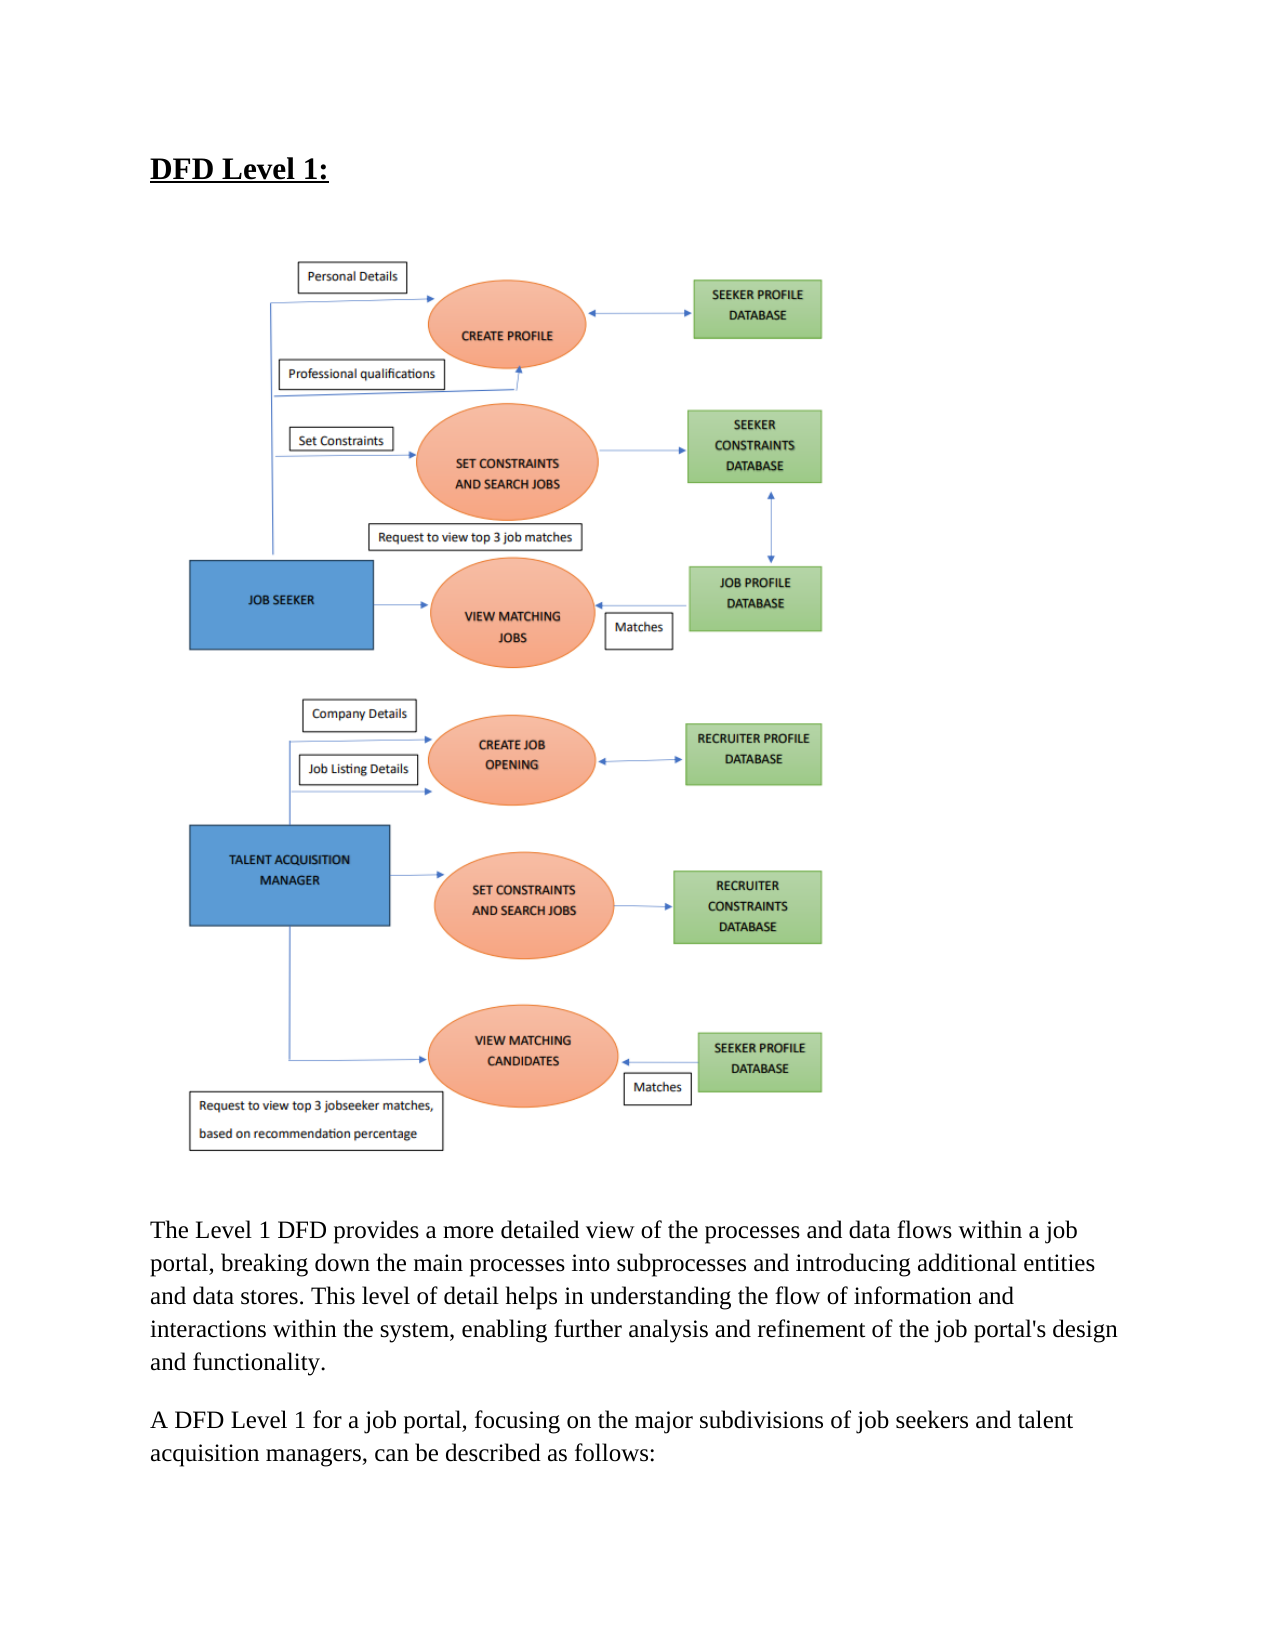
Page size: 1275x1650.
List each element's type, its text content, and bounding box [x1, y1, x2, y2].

text The Level 1 DFD provides a more detailed view of the processes and data flows within a job portal, breaking down the main processes into subprocesses and introducing additional entities and data stores. This level of detail helps in understanding the flow of information and interactions within the system, enabling further analysis and refinement of the job portal's design and functionality. [150, 1215, 1125, 1376]
text DFD Level 1: [150, 150, 1125, 186]
picture [150, 246, 840, 1178]
text A DFD Level 1 for a job portal, focusing on the major subdivisions of job seekers and talent acquisition managers, can be described as follows: [150, 1405, 1125, 1467]
